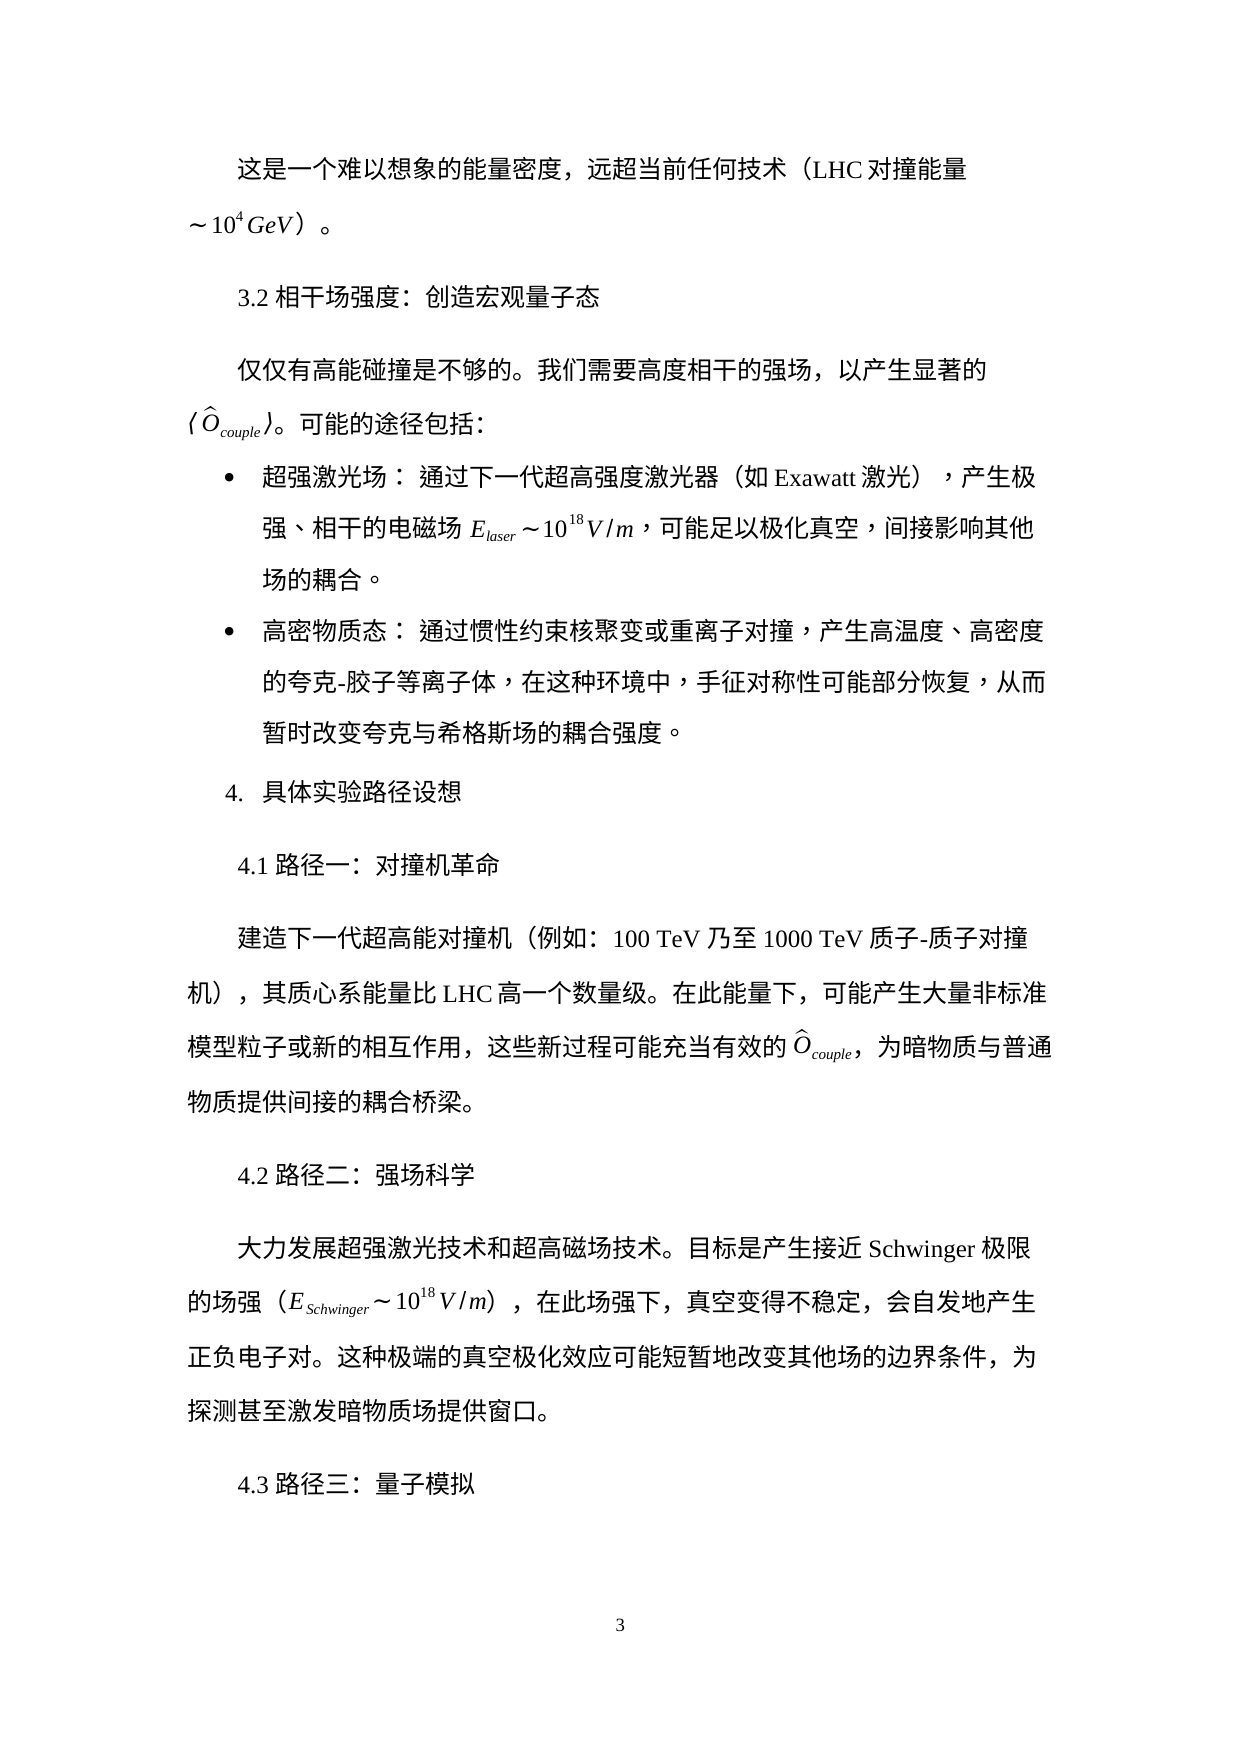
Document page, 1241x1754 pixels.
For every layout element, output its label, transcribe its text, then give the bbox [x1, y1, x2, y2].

text 4.3 路径三：量子模拟 [187, 1464, 1053, 1501]
text 建造下一代超高能对撞机（例如：100 TeV 乃至 1000 TeV 质子-质子对撞机），其质心系能量比LHC高一个数量级。在此能量下，可能产生大量非标准模型粒子或新的相互作用，这些新过程可能充当有效的 ，为暗物质与普通物质提供间接的耦合桥梁。 [187, 919, 1053, 1118]
list 高密物质态： 通过惯性约束核聚变或重离子对撞，产生高温度、高密度的夸克-胶子等离子体，在这种环境中，手征对称性可能部分恢复，从而暂时改变夸克与希格斯场的耦合强度。 [225, 613, 1053, 749]
text 4.2 路径二：强场科学 [187, 1155, 1053, 1191]
text 大力发展超强激光技术和超高磁场技术。目标是产生接近 Schwinger 极限的场强（），在此场强下，真空变得不稳定，会自发地产生正负电子对。这种极端的真空极化效应可能短暂地改变其他场的边界条件，为探测甚至激发暗物质场提供窗口。 [187, 1228, 1053, 1428]
text 3.2 相干场强度：创造宏观量子态 [187, 277, 1053, 314]
list 具体实验路径设想 [225, 773, 1053, 809]
text 仅仅有高能碰撞是不够的。我们需要高度相干的强场，以产生显著的 。可能的途径包括： [187, 351, 1053, 441]
text 4.1 路径一：对撞机革命 [187, 846, 1053, 882]
list 超强激光场： 通过下一代超高强度激光器（如Exawatt激光），产生极强、相干的电磁场 ，可能足以极化真空，间接影响其他场的耦合。 [225, 459, 1053, 596]
text 这是一个难以想象的能量密度，远超当前任何技术（LHC对撞能量 ）。 [187, 150, 1053, 241]
